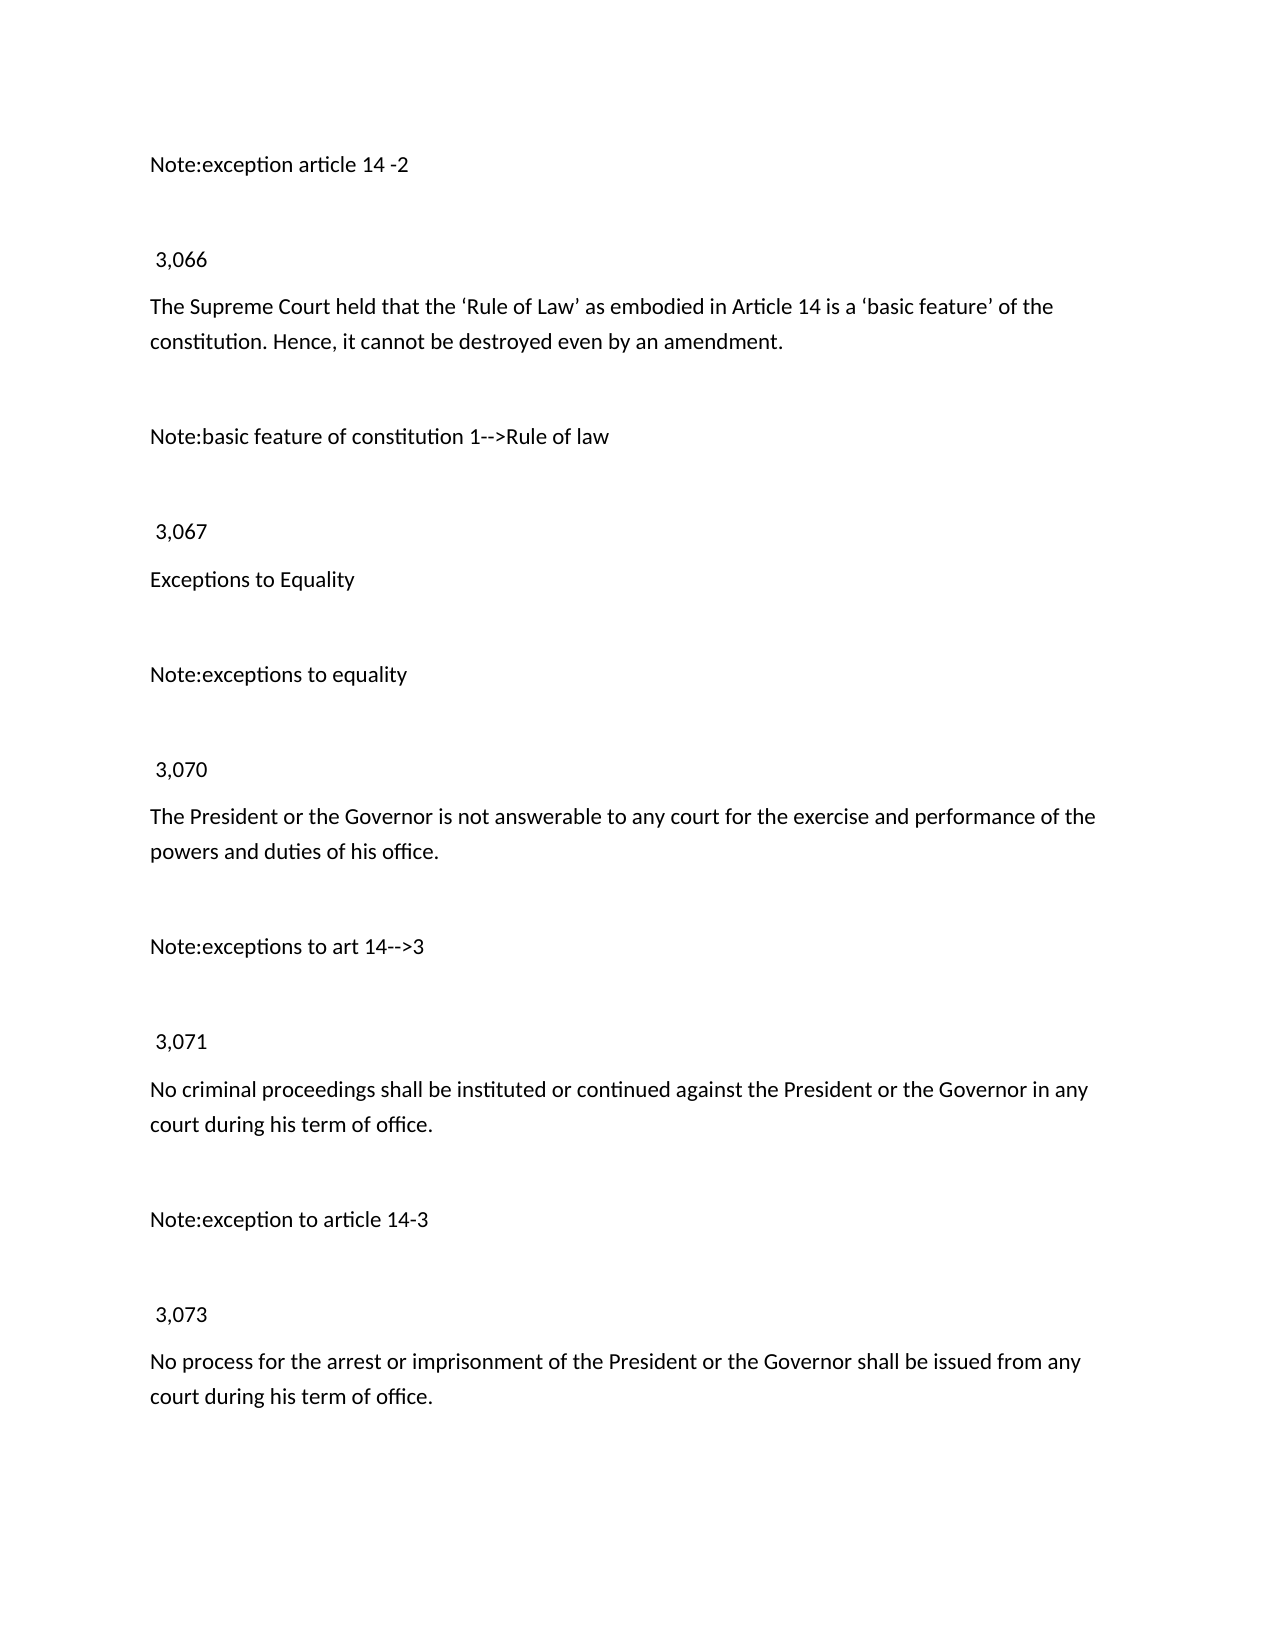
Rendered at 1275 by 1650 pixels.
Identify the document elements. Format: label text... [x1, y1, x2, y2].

text Note:basic feature of constitution 1-->Rule of law [150, 422, 1125, 451]
text 3,070 [150, 755, 1125, 783]
text No process for the arrest or imprisonment of the President or the Governor shall be issued from any court during his term of office. [150, 1347, 1125, 1411]
text The Supreme Court held that the ‘Rule of Law’ as embodied in Article 14 is a ‘basic feature’ of the constitution. Hence, it cannot be destroyed even by an amendment. [150, 292, 1125, 356]
text 3,073 [150, 1300, 1125, 1328]
text Note:exception article 14 -2 [150, 150, 1125, 178]
text Exceptions to Equality [150, 565, 1125, 593]
text Note:exception to article 14-3 [150, 1205, 1125, 1233]
text 3,067 [150, 517, 1125, 546]
text Note:exceptions to art 14-->3 [150, 932, 1125, 961]
text No criminal proceedings shall be instituted or continued against the President or the Governor in any court during his term of office. [150, 1075, 1125, 1138]
text 3,071 [150, 1027, 1125, 1056]
text 3,066 [150, 245, 1125, 273]
text Note:exceptions to equality [150, 660, 1125, 688]
text The President or the Governor is not answerable to any court for the exercise and performance of the powers and duties of his office. [150, 802, 1125, 866]
